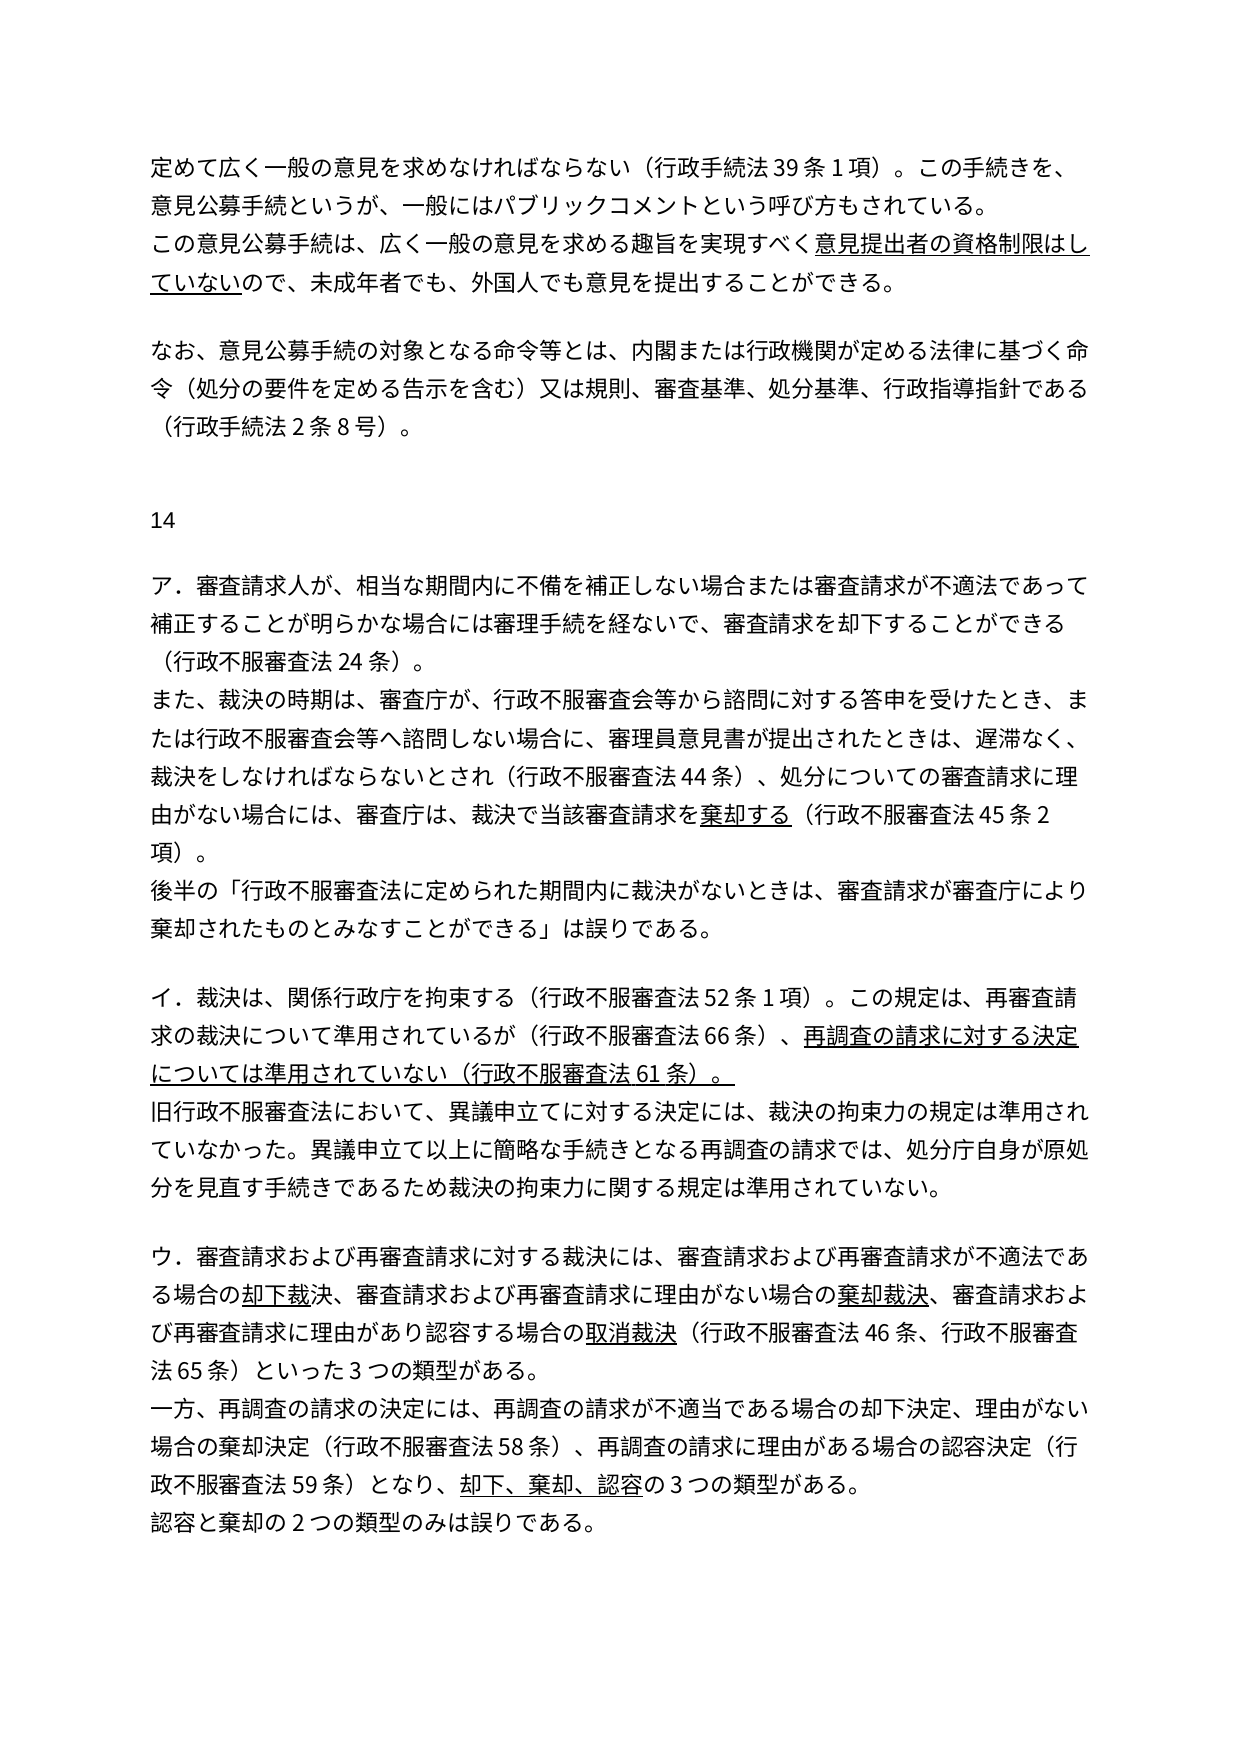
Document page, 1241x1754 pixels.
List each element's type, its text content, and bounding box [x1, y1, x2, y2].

text 一方、再調査の請求の決定には、再調査の請求が不適当である場合の却下決定、理由がない場合の棄却決定（行政不服審査法58条）、再調査の請求に理由がある場合の認容決定（行政不服審査法59条）となり、却下、棄却、認容の3つの類型がある。 [150, 1391, 1090, 1500]
text なお、意見公募手続の対象となる命令等とは、内閣または行政機関が定める法律に基づく命令（処分の要件を定める告示を含む）又は規則、審査基準、処分基準、行政指導指針である（行政手続法2条8号）。 [150, 333, 1090, 442]
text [150, 150, 1090, 221]
text 後半の「行政不服審査法に定められた期間内に裁決がないときは、審査請求が審査庁により棄却されたものとみなすことができる」は誤りである。 [150, 873, 1090, 944]
text 旧行政不服審査法において、異議申立てに対する決定には、裁決の拘束力の規定は準用されていなかった。異議申立て以上に簡略な手続きとなる再調査の請求では、処分庁自身が原処分を見直す手続きであるため裁決の拘束力に関する規定は準用されていない。 [150, 1094, 1090, 1203]
text また、裁決の時期は、審査庁が、行政不服審査会等から諮問に対する答申を受けたとき、または行政不服審査会等へ諮問しない場合に、審理員意見書が提出されたときは、遅滞なく、裁決をしなければならないとされ（行政不服審査法44条）、処分についての審査請求に理由がない場合には、審査庁は、裁決で当該審査請求を棄却する（行政不服審査法45条2項）。 [150, 682, 1090, 868]
text ウ．審査請求および再審査請求に対する裁決には、審査請求および再審査請求が不適法である場合の却下裁決、審査請求および再審査請求に理由がない場合の棄却裁決、審査請求および再審査請求に理由があり認容する場合の取消裁決（行政不服審査法46条、行政不服審査法65条）といった3つの類型がある。 [150, 1238, 1090, 1386]
text イ．裁決は、関係行政庁を拘束する（行政不服審査法52条1項）。この規定は、再審査請求の裁決について準用されているが（行政不服審査法66条）、再調査の請求に対する決定については準用されていない（行政不服審査法61条）。 [150, 979, 1090, 1089]
text 14 [150, 507, 1090, 534]
text ア．審査請求人が、相当な期間内に不備を補正しない場合または審査請求が不適法であって補正することが明らかな場合には審理手続を経ないで、審査請求を却下することができる（行政不服審査法24条）。 [150, 568, 1090, 677]
text この意見公募手続は、広く一般の意見を求める趣旨を実現すべく意見提出者の資格制限はしていないので、未成年者でも、外国人でも意見を提出することができる。 [150, 226, 1090, 298]
text 認容と棄却の2つの類型のみは誤りである。 [150, 1505, 1090, 1538]
